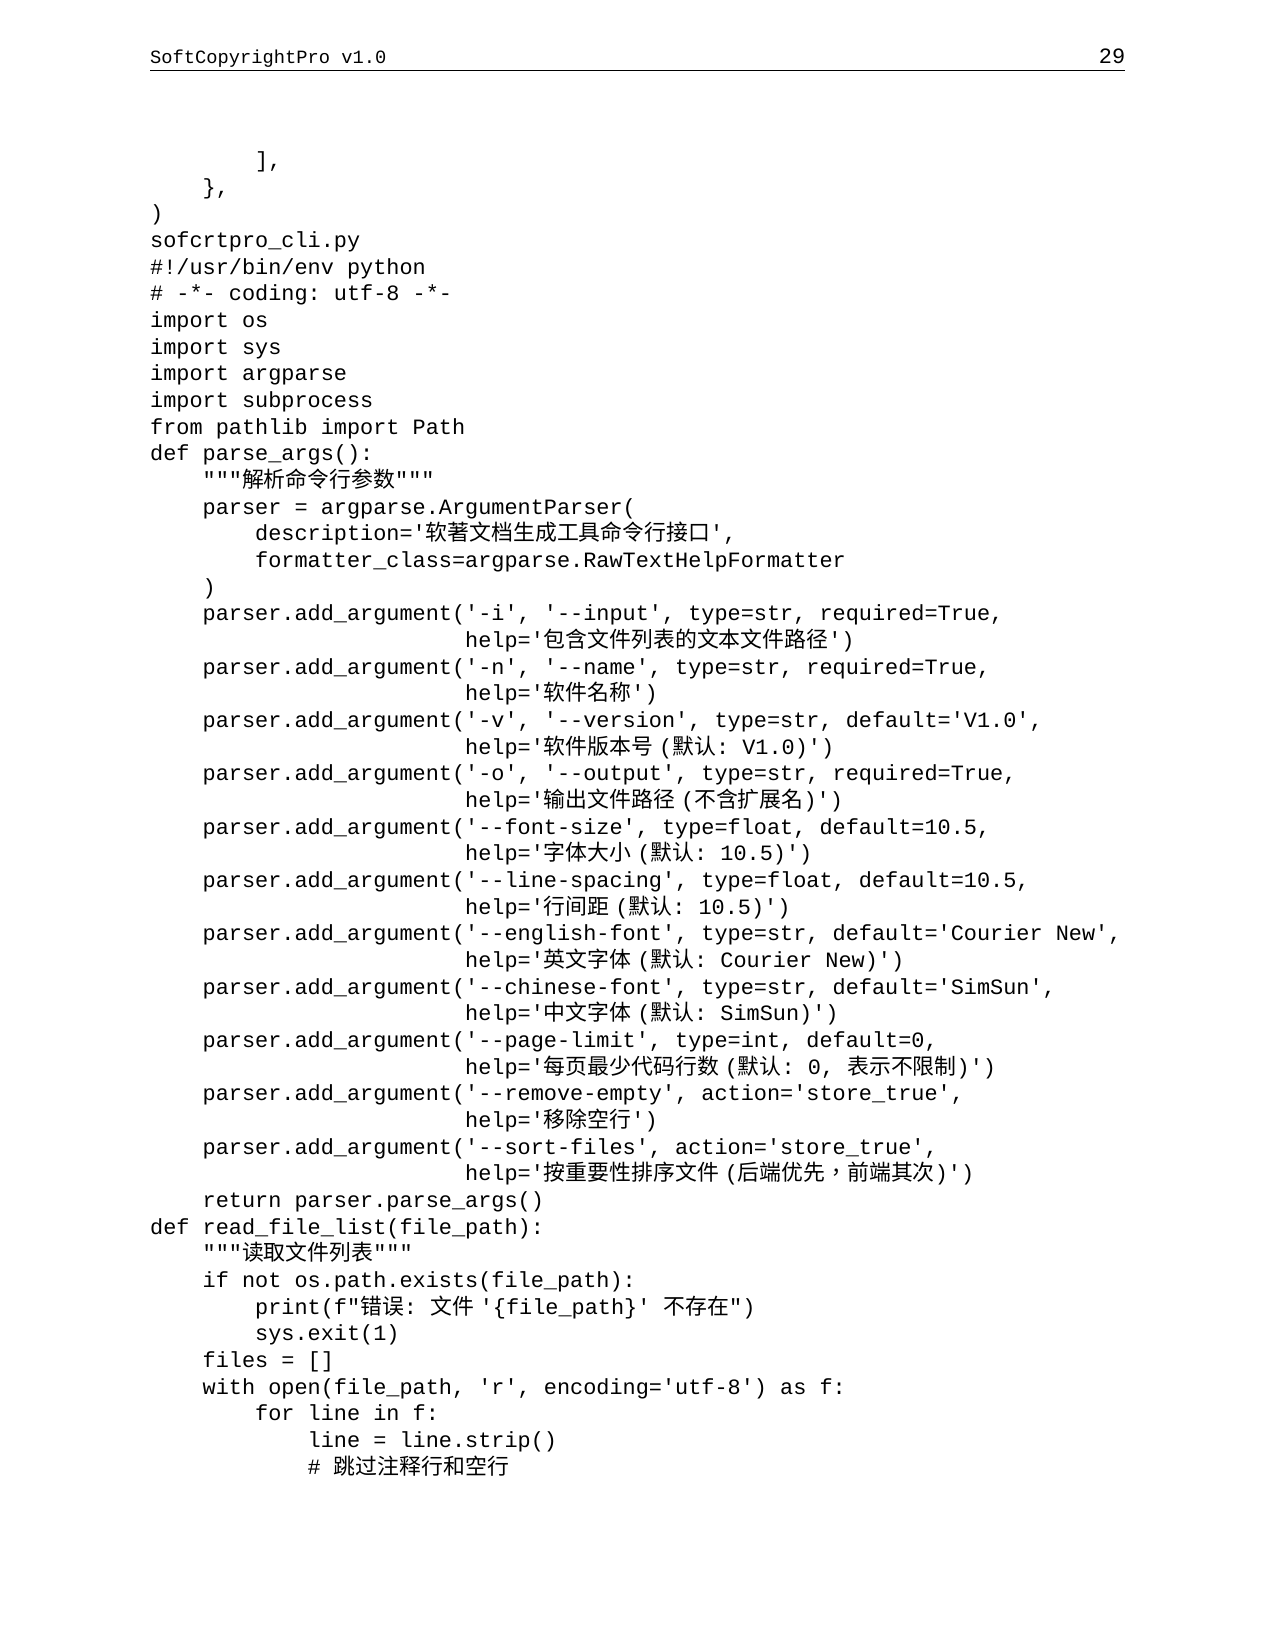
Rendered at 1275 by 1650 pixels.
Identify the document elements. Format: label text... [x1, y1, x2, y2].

text parser.add_argument('-v', '--version', type=str, default='V1.0', [150, 710, 1125, 732]
text help='中文字体 (默认: SimSun)') [150, 1003, 1125, 1025]
text ) [150, 577, 1125, 598]
text help='包含文件列表的文本文件路径') [150, 630, 1125, 652]
text ) [150, 203, 1125, 225]
text description='软著文档生成工具命令行接口', [150, 523, 1125, 545]
text def parse_args(): [150, 443, 1125, 465]
text parser.add_argument('--remove-empty', action='store_true', [150, 1083, 1125, 1105]
text parser.add_argument('-n', '--name', type=str, required=True, [150, 657, 1125, 678]
text }, [150, 177, 1125, 198]
text help='字体大小 (默认: 10.5)') [150, 843, 1125, 865]
text """读取文件列表""" [150, 1243, 1125, 1265]
text parser.add_argument('--page-limit', type=int, default=0, [150, 1030, 1125, 1052]
text help='英文字体 (默认: Courier New)') [150, 950, 1125, 972]
text help='每页最少代码行数 (默认: 0, 表示不限制)') [150, 1057, 1125, 1078]
text parser = argparse.ArgumentParser( [150, 497, 1125, 518]
text help='按重要性排序文件 (后端优先，前端其次)') [150, 1163, 1125, 1185]
text help='移除空行') [150, 1110, 1125, 1132]
text for line in f: [150, 1403, 1125, 1425]
text parser.add_argument('--font-size', type=float, default=10.5, [150, 817, 1125, 838]
text #!/usr/bin/env python [150, 257, 1125, 278]
text line = line.strip() [150, 1430, 1125, 1452]
text with open(file_path, 'r', encoding='utf-8') as f: [150, 1377, 1125, 1398]
text parser.add_argument('-o', '--output', type=str, required=True, [150, 763, 1125, 785]
text sofcrtpro_cli.py [150, 230, 1125, 252]
text import subprocess [150, 390, 1125, 412]
text sys.exit(1) [150, 1323, 1125, 1345]
text def read_file_list(file_path): [150, 1217, 1125, 1238]
text return parser.parse_args() [150, 1190, 1125, 1212]
text ], [150, 150, 1125, 172]
text print(f"错误: 文件 '{file_path}' 不存在") [150, 1297, 1125, 1318]
text parser.add_argument('--chinese-font', type=str, default='SimSun', [150, 977, 1125, 998]
text formatter_class=argparse.RawTextHelpFormatter [150, 550, 1125, 572]
text help='软件名称') [150, 683, 1125, 705]
text parser.add_argument('--line-spacing', type=float, default=10.5, [150, 870, 1125, 892]
text """解析命令行参数""" [150, 470, 1125, 492]
text parser.add_argument('-i', '--input', type=str, required=True, [150, 603, 1125, 625]
text help='行间距 (默认: 10.5)') [150, 897, 1125, 918]
text # -*- coding: utf-8 -*- [150, 283, 1125, 305]
text help='软件版本号 (默认: V1.0)') [150, 737, 1125, 758]
text # 跳过注释行和空行 [150, 1457, 1125, 1478]
text parser.add_argument('--sort-files', action='store_true', [150, 1137, 1125, 1158]
text from pathlib import Path [150, 417, 1125, 438]
text import os [150, 310, 1125, 332]
text help='输出文件路径 (不含扩展名)') [150, 790, 1125, 812]
text import sys [150, 337, 1125, 358]
text files = [] [150, 1350, 1125, 1372]
text import argparse [150, 363, 1125, 385]
text if not os.path.exists(file_path): [150, 1270, 1125, 1292]
text parser.add_argument('--english-font', type=str, default='Courier New', [150, 923, 1125, 945]
